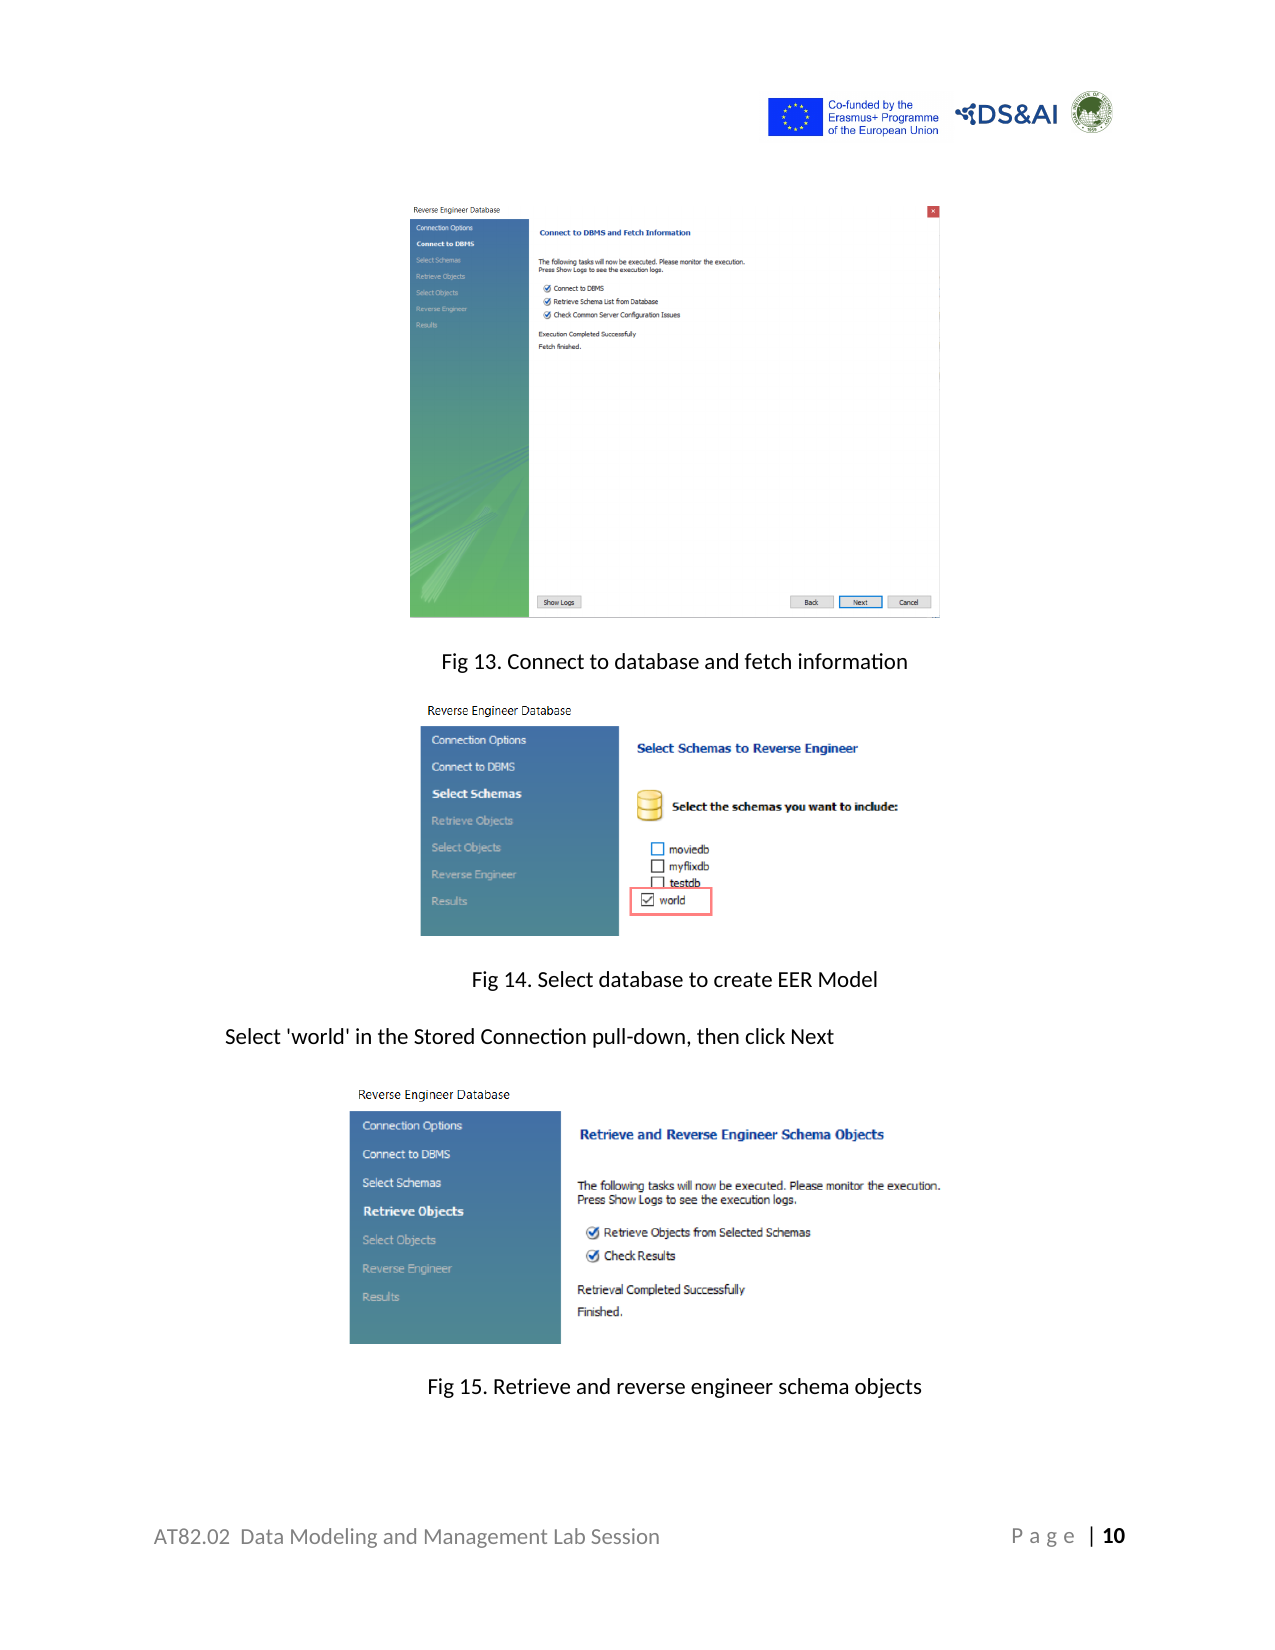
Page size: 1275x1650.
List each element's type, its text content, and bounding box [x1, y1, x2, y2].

picture [759, 78, 1113, 150]
picture [420, 704, 930, 936]
text Fig 13. Connect to database and fetch information [225, 647, 1125, 675]
text Fig 15. Retrieve and reverse engineer schema objects [225, 1372, 1125, 1400]
text Select 'world' in the Stored Connection pull-down, then click Next [225, 1022, 1125, 1050]
picture [349, 1079, 963, 1344]
picture [410, 206, 940, 618]
text Fig 14. Select database to create EER Model [225, 965, 1125, 993]
